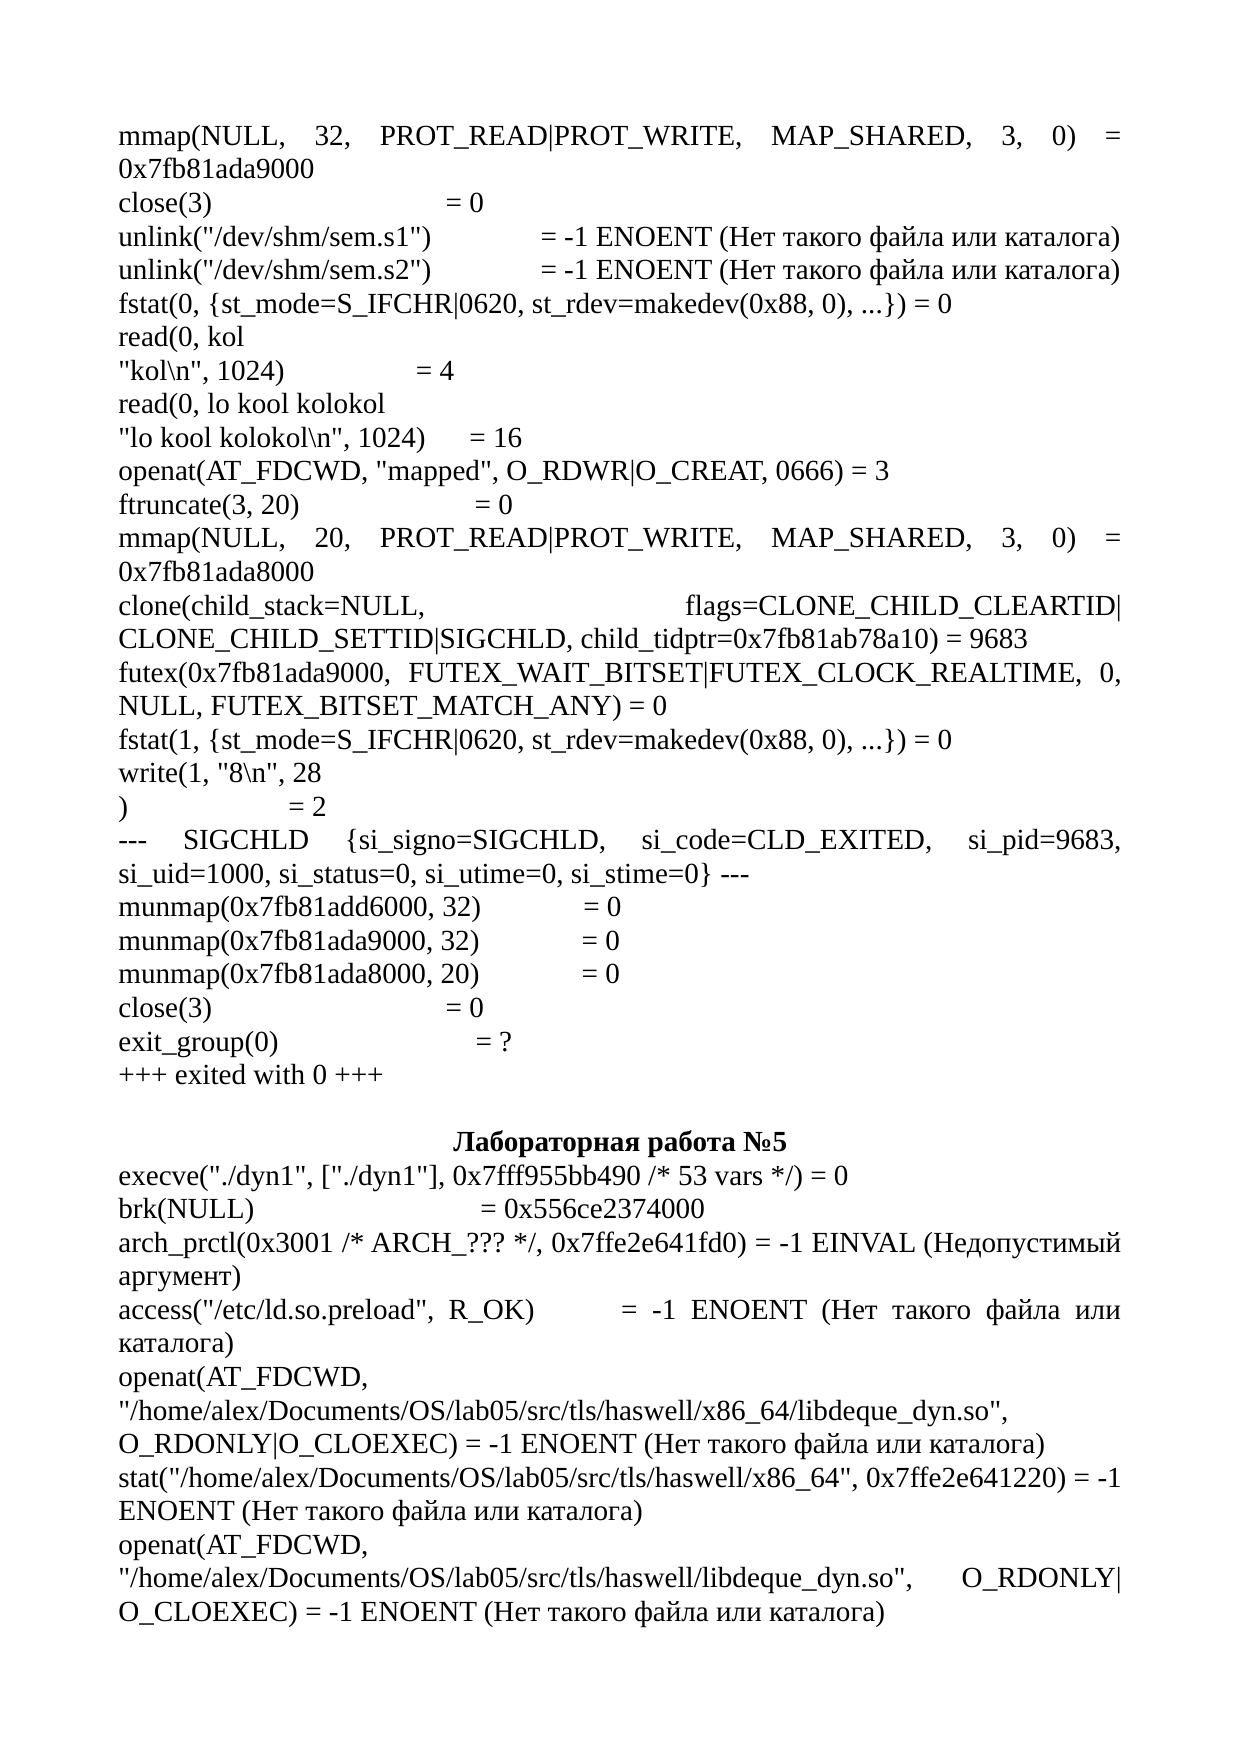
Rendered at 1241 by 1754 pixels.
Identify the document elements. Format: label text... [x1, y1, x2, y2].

text read(0, lo kool kolokol [118, 386, 1122, 420]
text clone(child_stack=NULL, flags=CLONE_CHILD_CLEARTID|CLONE_CHILD_SETTID|SIGCHLD, child_tidptr=0x7fb81ab78a10) = 9683 [118, 588, 1122, 655]
text "kol\n", 1024) = 4 [118, 353, 1122, 386]
text mmap(NULL, 20, PROT_READ|PROT_WRITE, MAP_SHARED, 3, 0) = 0x7fb81ada8000 [118, 521, 1122, 588]
text write(1, "8\n", 28 [118, 755, 1122, 789]
text unlink("/dev/shm/sem.s1") = -1 ENOENT (Нет такого файла или каталога) [118, 219, 1122, 252]
text munmap(0x7fb81ada9000, 32) = 0 [118, 923, 1122, 957]
text ftruncate(3, 20) = 0 [118, 487, 1122, 521]
text fstat(1, {st_mode=S_IFCHR|0620, st_rdev=makedev(0x88, 0), ...}) = 0 [118, 722, 1122, 755]
text ) = 2 [118, 789, 1122, 822]
text munmap(0x7fb81add6000, 32) = 0 [118, 889, 1122, 923]
text execve("./dyn1", ["./dyn1"], 0x7fff955bb490 /* 53 vars */) = 0 [118, 1158, 1122, 1191]
text +++ exited with 0 +++ [118, 1057, 1122, 1091]
text mmap(NULL, 32, PROT_READ|PROT_WRITE, MAP_SHARED, 3, 0) = 0x7fb81ada9000 [118, 118, 1122, 185]
text arch_prctl(0x3001 /* ARCH_??? */, 0x7ffe2e641fd0) = -1 EINVAL (Недопустимый аргумент) [118, 1225, 1122, 1292]
text "lo kool kolokol\n", 1024) = 16 [118, 420, 1122, 453]
text munmap(0x7fb81ada8000, 20) = 0 [118, 957, 1122, 990]
text fstat(0, {st_mode=S_IFCHR|0620, st_rdev=makedev(0x88, 0), ...}) = 0 [118, 286, 1122, 319]
text futex(0x7fb81ada9000, FUTEX_WAIT_BITSET|FUTEX_CLOCK_REALTIME, 0, NULL, FUTEX_BITSET_MATCH_ANY) = 0 [118, 655, 1122, 722]
text read(0, kol [118, 319, 1122, 353]
text Лабораторная работа №5 [118, 1124, 1122, 1158]
text openat(AT_FDCWD, "mapped", O_RDWR|O_CREAT, 0666) = 3 [118, 453, 1122, 487]
text close(3) = 0 [118, 990, 1122, 1024]
text brk(NULL) = 0x556ce2374000 [118, 1191, 1122, 1225]
text access("/etc/ld.so.preload", R_OK) = -1 ENOENT (Нет такого файла или каталога) [118, 1292, 1122, 1359]
text exit_group(0) = ? [118, 1024, 1122, 1057]
text --- SIGCHLD {si_signo=SIGCHLD, si_code=CLD_EXITED, si_pid=9683, si_uid=1000, si_status=0, si_utime=0, si_stime=0} --- [118, 822, 1122, 889]
text openat(AT_FDCWD, "/home/alex/Documents/OS/lab05/src/tls/haswell/x86_64/libdeque_dyn.so", O_RDONLY|O_CLOEXEC) = -1 ENOENT (Нет такого файла или каталога) [118, 1359, 1122, 1460]
text openat(AT_FDCWD, "/home/alex/Documents/OS/lab05/src/tls/haswell/libdeque_dyn.so", O_RDONLY|O_CLOEXEC) = -1 ENOENT (Нет такого файла или каталога) [118, 1527, 1122, 1627]
text unlink("/dev/shm/sem.s2") = -1 ENOENT (Нет такого файла или каталога) [118, 252, 1122, 286]
text stat("/home/alex/Documents/OS/lab05/src/tls/haswell/x86_64", 0x7ffe2e641220) = -1 ENOENT (Нет такого файла или каталога) [118, 1460, 1122, 1527]
text close(3) = 0 [118, 185, 1122, 219]
